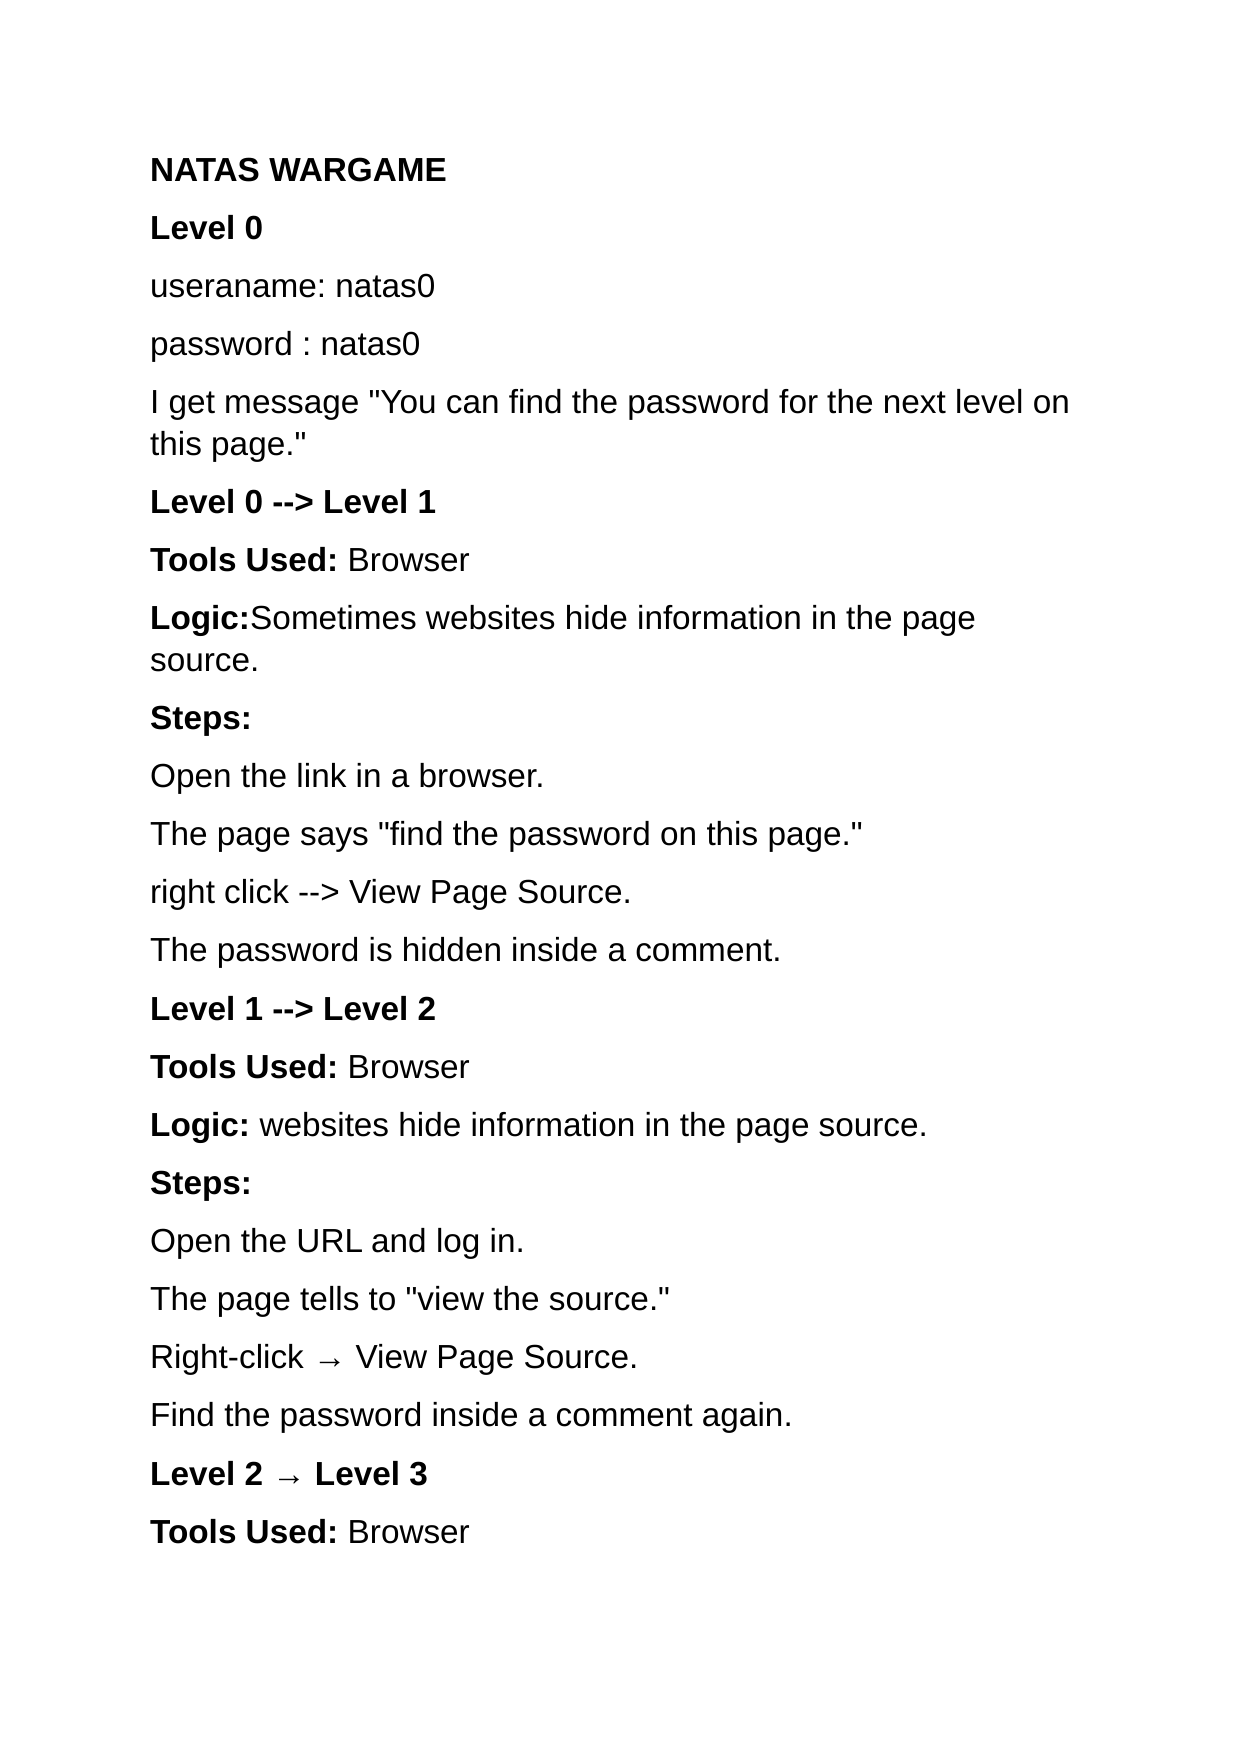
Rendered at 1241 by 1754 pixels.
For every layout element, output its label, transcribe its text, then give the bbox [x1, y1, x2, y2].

text Steps: [150, 1163, 1090, 1201]
text NATAS WARGAME [150, 150, 1090, 188]
text The page tells to "view the source." [150, 1279, 1090, 1318]
text Level 2 → Level 3 [150, 1453, 1090, 1492]
text Level 0 --> Level 1 [150, 482, 1090, 521]
text I get message "You can find the password for the next level on this page." [150, 382, 1090, 462]
text Right-click → View Page Source. [150, 1337, 1090, 1376]
text useraname: natas0 [150, 266, 1090, 305]
text Tools Used: Browser [150, 540, 1090, 579]
text Logic: websites hide information in the page source. [150, 1105, 1090, 1143]
text Level 1 --> Level 2 [150, 988, 1090, 1027]
text Open the URL and log in. [150, 1221, 1090, 1259]
text right click --> View Page Source. [150, 872, 1090, 911]
text The password is hidden inside a comment. [150, 930, 1090, 969]
text Level 0 [150, 208, 1090, 247]
text Tools Used: Browser [150, 1047, 1090, 1085]
text password : natas0 [150, 324, 1090, 363]
text Logic:Sometimes websites hide information in the page source. [150, 598, 1090, 678]
text Tools Used: Browser [150, 1512, 1090, 1550]
text Open the link in a browser. [150, 756, 1090, 794]
text The page says "find the password on this page." [150, 814, 1090, 853]
text Steps: [150, 698, 1090, 736]
text Find the password inside a comment again. [150, 1395, 1090, 1434]
